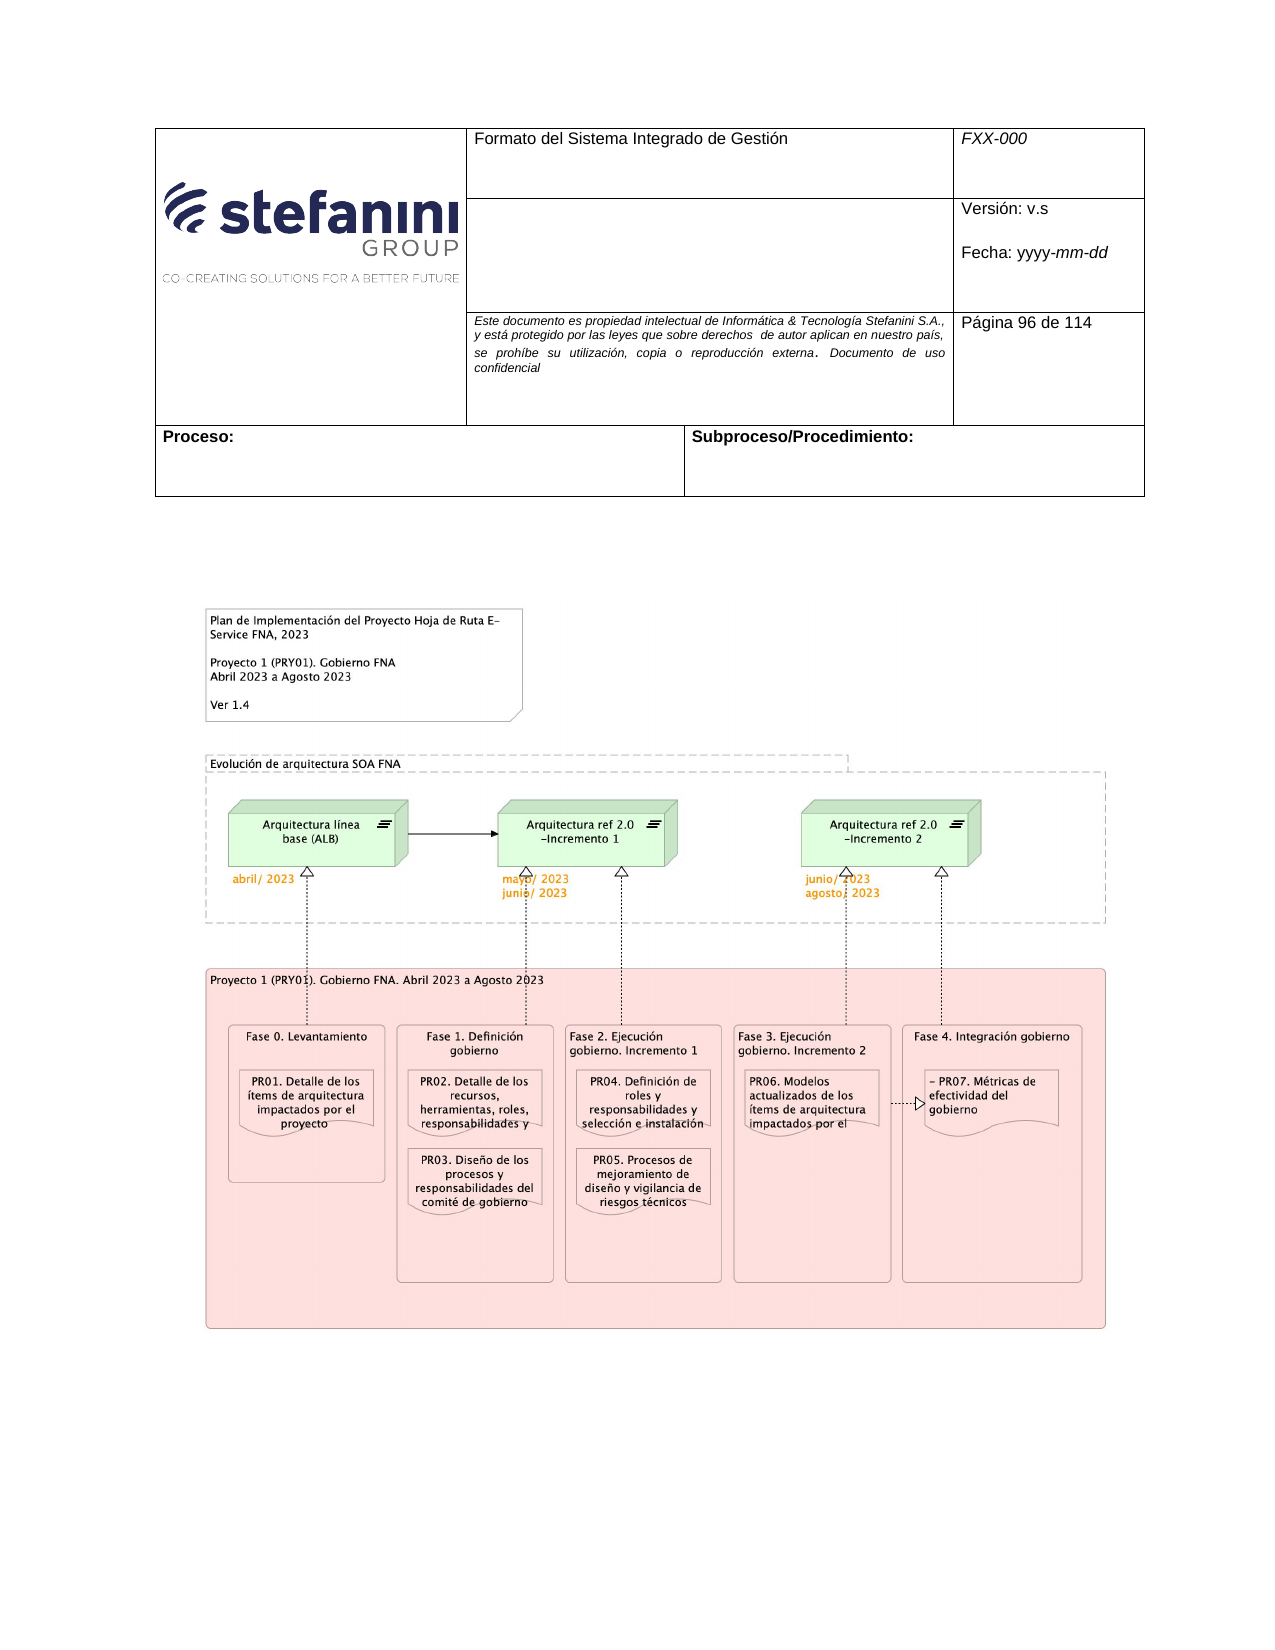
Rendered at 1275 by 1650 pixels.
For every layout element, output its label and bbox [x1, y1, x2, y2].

picture [196, 599, 1115, 1338]
picture [162, 182, 460, 286]
